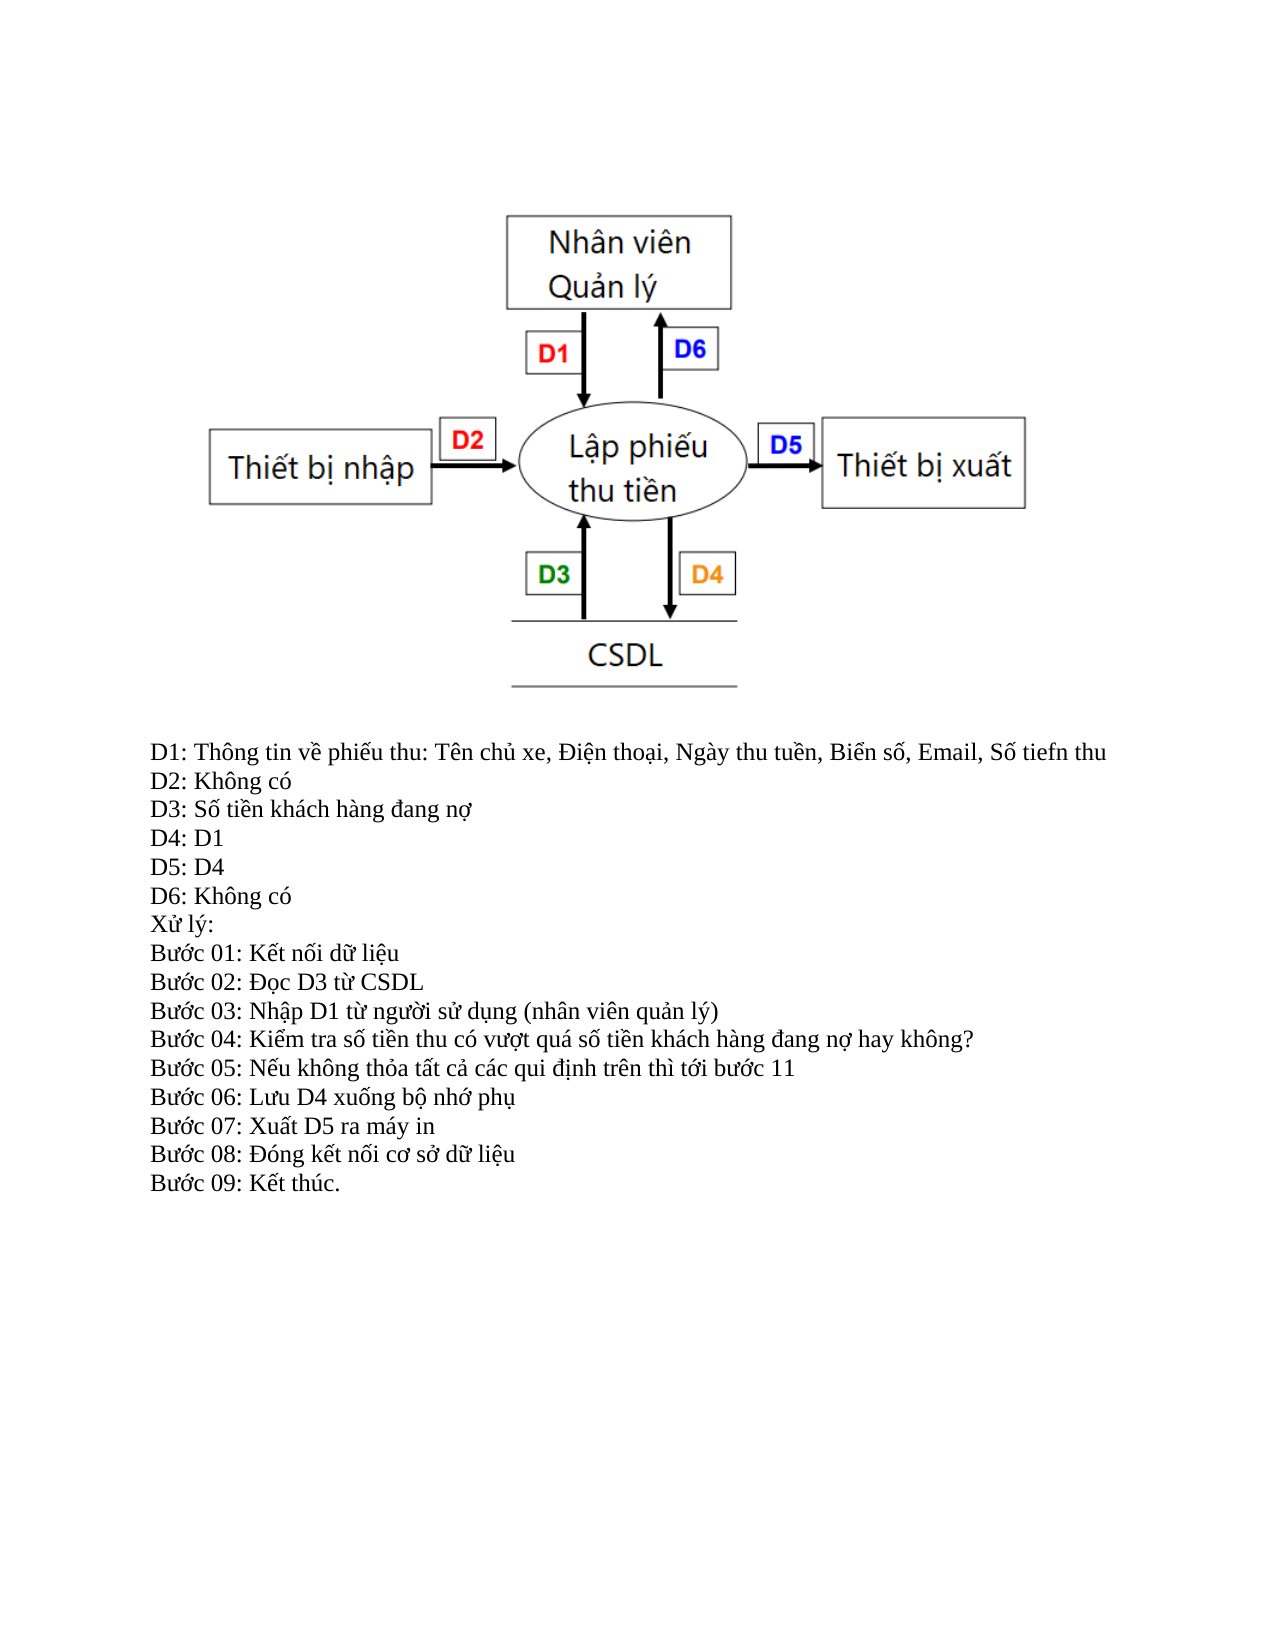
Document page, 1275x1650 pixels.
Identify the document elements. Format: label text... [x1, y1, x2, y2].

text Bước 03: Nhập D1 từ người sử dụng (nhân viên quản lý) [150, 996, 1125, 1024]
text D2: Không có [150, 766, 1125, 794]
text Bước 07: Xuất D5 ra máy in [150, 1111, 1125, 1139]
text Bước 04: Kiểm tra số tiền thu có vượt quá số tiền khách hàng đang nợ hay không? [150, 1024, 1125, 1053]
text D5: D4 [150, 852, 1125, 881]
text Bước 01: Kết nối dữ liệu [150, 938, 1125, 967]
picture [150, 150, 1091, 737]
text D6: Không có [150, 881, 1125, 909]
text Bước 08: Đóng kết nối cơ sở dữ liệu [150, 1139, 1125, 1168]
text Bước 09: Kết thúc. [150, 1168, 1125, 1197]
text D4: D1 [150, 823, 1125, 852]
text Bước 05: Nếu không thỏa tất cả các qui định trên thì tới bước 11 [150, 1053, 1125, 1082]
text Xử lý: [150, 909, 1125, 938]
text D3: Số tiền khách hàng đang nợ [150, 794, 1125, 823]
text Bước 02: Đọc D3 từ CSDL [150, 967, 1125, 996]
text D1: Thông tin về phiếu thu: Tên chủ xe, Điện thoại, Ngày thu tuền, Biển số, Email, Số tiefn thu [150, 737, 1125, 766]
text Bước 06: Lưu D4 xuống bộ nhớ phụ [150, 1082, 1125, 1111]
